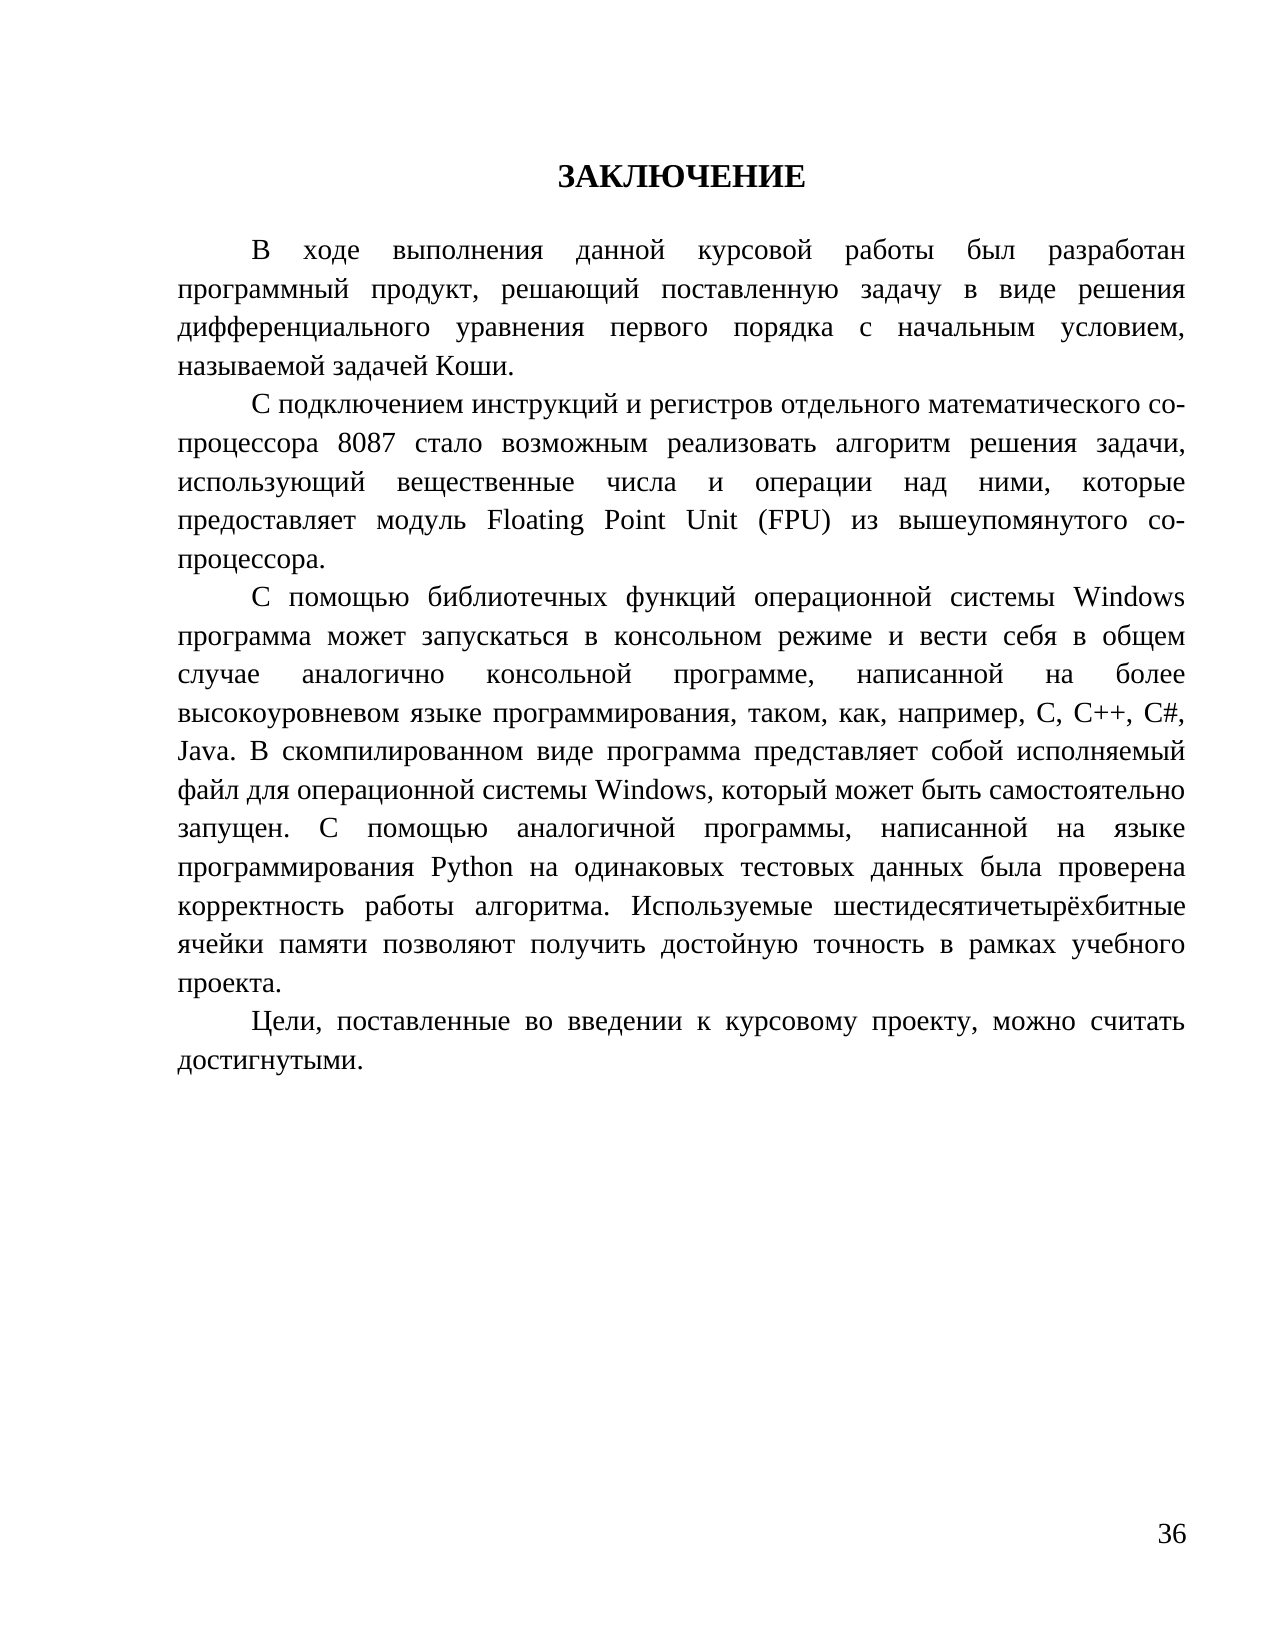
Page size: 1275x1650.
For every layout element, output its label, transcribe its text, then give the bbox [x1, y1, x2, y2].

text В ходе выполнения данной курсовой работы был разработан программный продукт, решающий поставленную задачу в виде решения дифференциального уравнения первого порядка с начальным условием, называемой задачей Коши. [177, 232, 1186, 382]
text С подключением инструкций и регистров отдельного математического со-процессора 8087 стало возможным реализовать алгоритм решения задачи, использующий вещественные числа и операции над ними, которые предоставляет модуль Floating Point Unit (FPU) из вышеупомянутого со-процессора. [177, 387, 1186, 574]
text С помощью библиотечных функций операционной системы Windows программа может запускаться в консольном режиме и вести себя в общем случае аналогично консольной программе, написанной на более высокоуровневом языке программирования, таком, как, например, C, C++, C#, Java. В скомпилированном виде программа представляет собой исполняемый файл для операционной системы Windows, который может быть самостоятельно запущен. С помощью аналогичной программы, написанной на языке программирования Python на одинаковых тестовых данных была проверена корректность работы алгоритма. Используемые шестидесятичетырёхбитные ячейки памяти позволяют получить достойную точность в рамках учебного проекта. [177, 579, 1186, 998]
text Цели, поставленные во введении к курсовому проекту, можно считать достигнутыми. [177, 1003, 1186, 1075]
subtitle ЗАКЛЮЧЕНИЕ [177, 157, 1186, 195]
